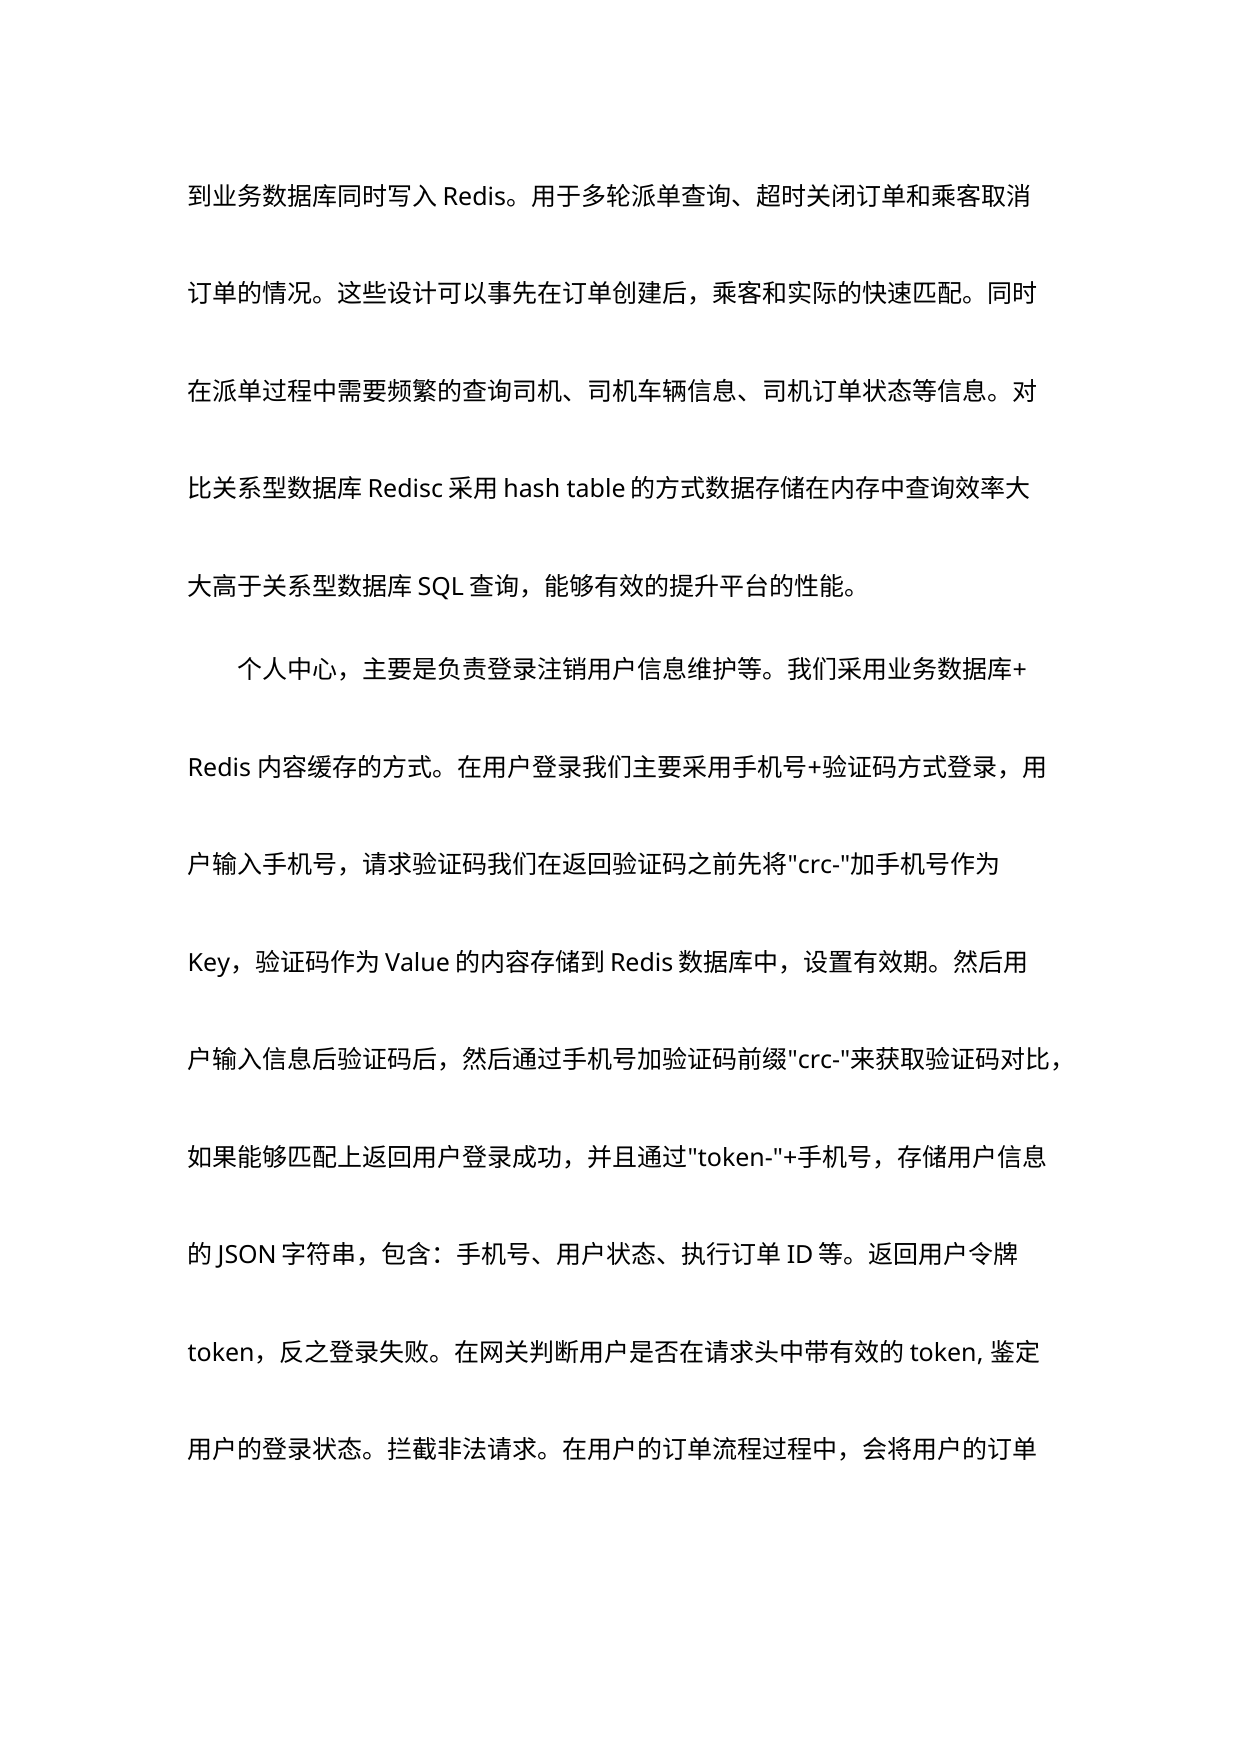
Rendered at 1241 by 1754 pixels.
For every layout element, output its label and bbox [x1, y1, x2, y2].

text [187, 635, 1053, 1480]
text [187, 162, 1053, 617]
